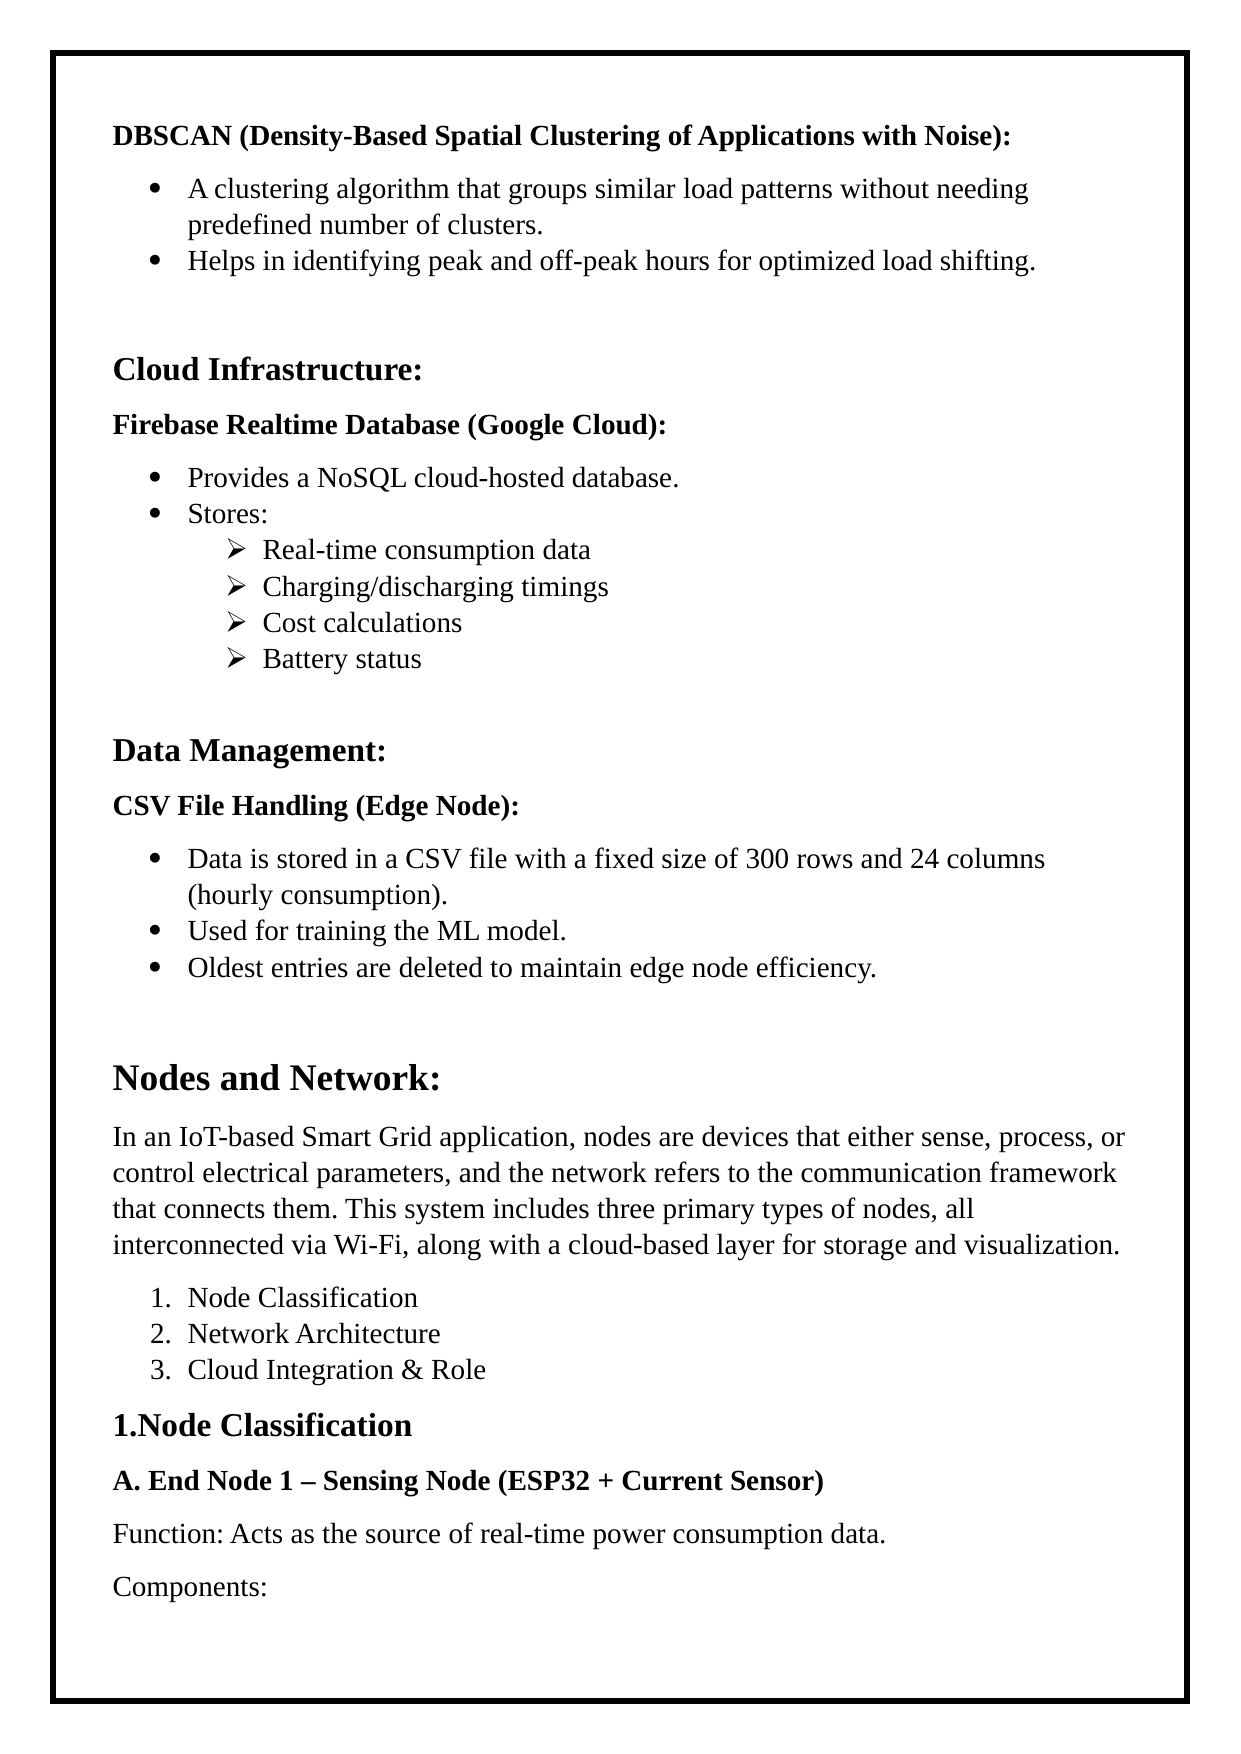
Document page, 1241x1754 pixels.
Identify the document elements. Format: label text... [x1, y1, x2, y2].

text 1.Node Classification [112, 1405, 1128, 1443]
list Helps in identifying peak and off-peak hours for optimized load shifting. [150, 243, 1128, 277]
list Data is stored in a CSV file with a fixed size of 300 rows and 24 columns (hourly consumption). [150, 841, 1128, 911]
text Data Management: [112, 730, 1128, 768]
list Real-time consumption data [225, 532, 1128, 566]
text Function: Acts as the source of real-time power consumption data. [112, 1516, 1128, 1549]
text Firebase Realtime Database (Google Cloud): [112, 407, 1128, 441]
text Nodes and Network: [112, 1055, 1128, 1098]
list A clustering algorithm that groups similar load patterns without needing predefined number of clusters. [150, 171, 1128, 241]
list Cost calculations [225, 605, 1128, 638]
list Charging/discharging timings [225, 569, 1128, 602]
list Network Architecture [150, 1316, 1128, 1349]
text CSV File Handling (Edge Node): [112, 788, 1128, 822]
text In an IoT-based Smart Grid application, nodes are devices that either sense, process, or control electrical parameters, and the network refers to the communication framework that connects them. This system includes three primary types of nodes, all interconnected via Wi-Fi, along with a cloud-based layer for storage and visualization. [112, 1119, 1128, 1261]
list Node Classification [150, 1280, 1128, 1313]
list Provides a NoSQL cloud-hosted database. [150, 460, 1128, 493]
text DBSCAN (Density-Based Spatial Clustering of Applications with Noise): [112, 118, 1128, 152]
list Cloud Integration & Role [150, 1352, 1128, 1386]
list Battery status [225, 641, 1128, 675]
text Cloud Infrastructure: [112, 349, 1128, 387]
text Components: [112, 1569, 1128, 1602]
list Oldest entries are deleted to maintain edge node efficiency. [150, 950, 1128, 983]
text A. End Node 1 – Sensing Node (ESP32 + Current Sensor) [112, 1463, 1128, 1497]
list Used for training the ML model. [150, 913, 1128, 947]
list Stores: [150, 496, 1128, 530]
